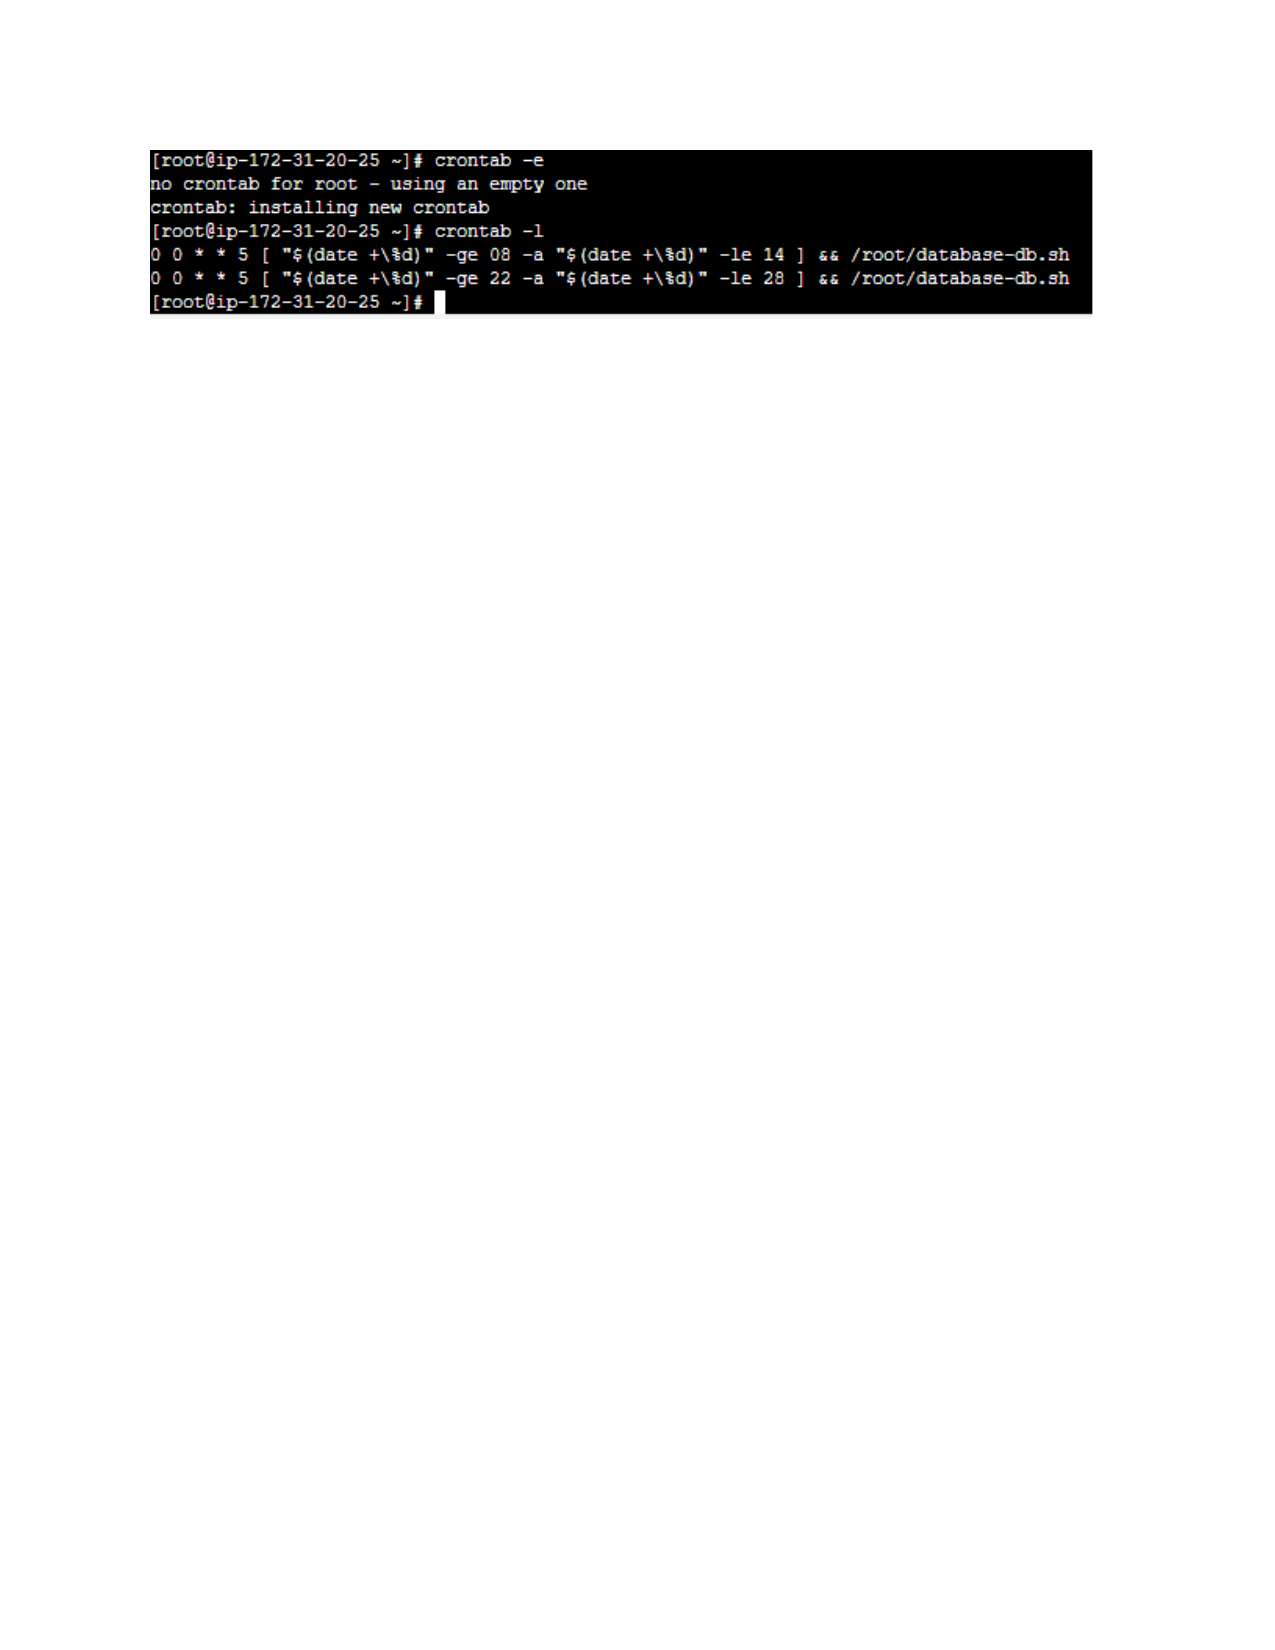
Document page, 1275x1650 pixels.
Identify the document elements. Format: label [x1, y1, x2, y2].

picture [150, 150, 1093, 319]
